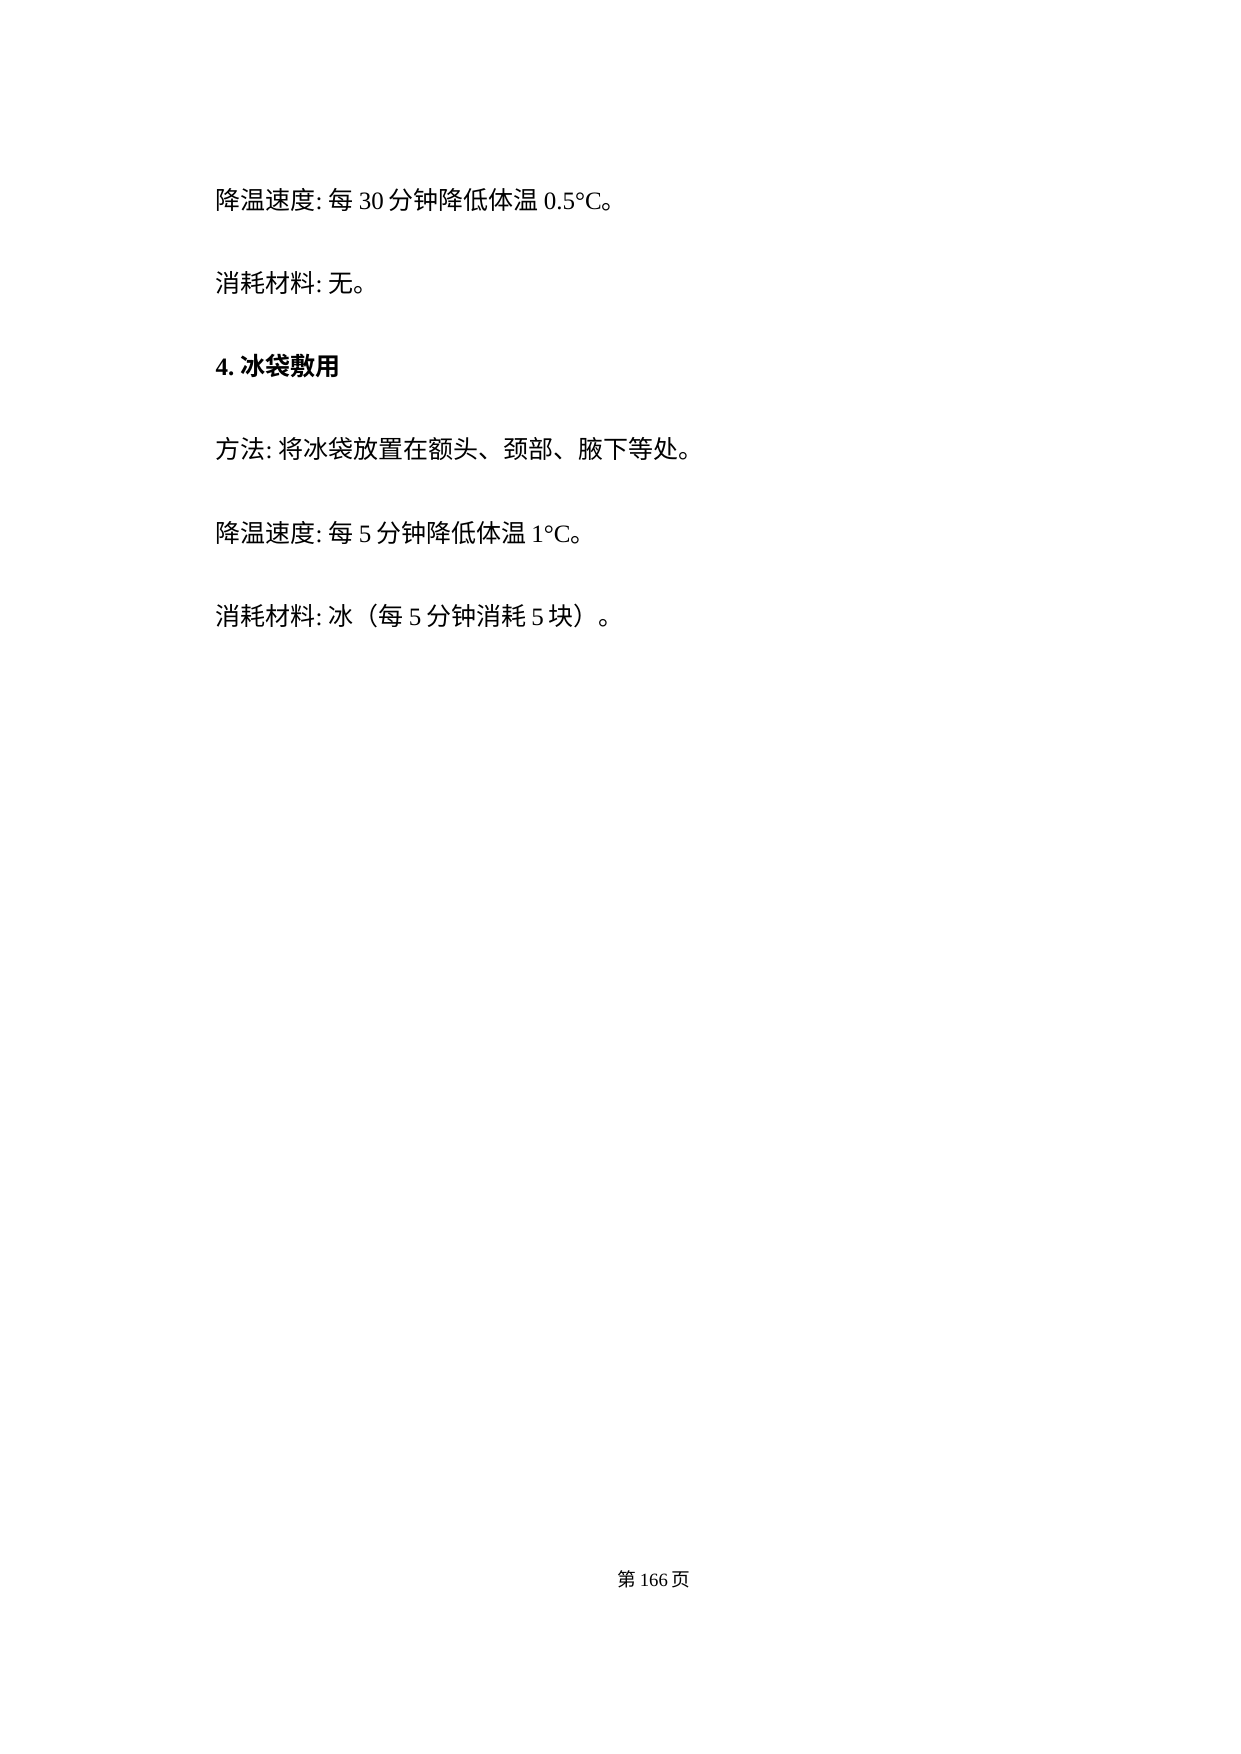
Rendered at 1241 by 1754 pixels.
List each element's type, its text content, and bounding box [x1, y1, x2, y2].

text 消耗材料: 冰（每5分钟消耗5块）。 [215, 582, 1104, 647]
text 消耗材料: 无。 [215, 249, 1104, 314]
text 4. 冰袋敷用 [215, 332, 1104, 397]
text 降温速度: 每30分钟降低体温0.5°C。 [215, 166, 1104, 231]
text 降温速度: 每5分钟降低体温1°C。 [215, 499, 1104, 564]
text 方法: 将冰袋放置在额头、颈部、腋下等处。 [215, 416, 1104, 481]
